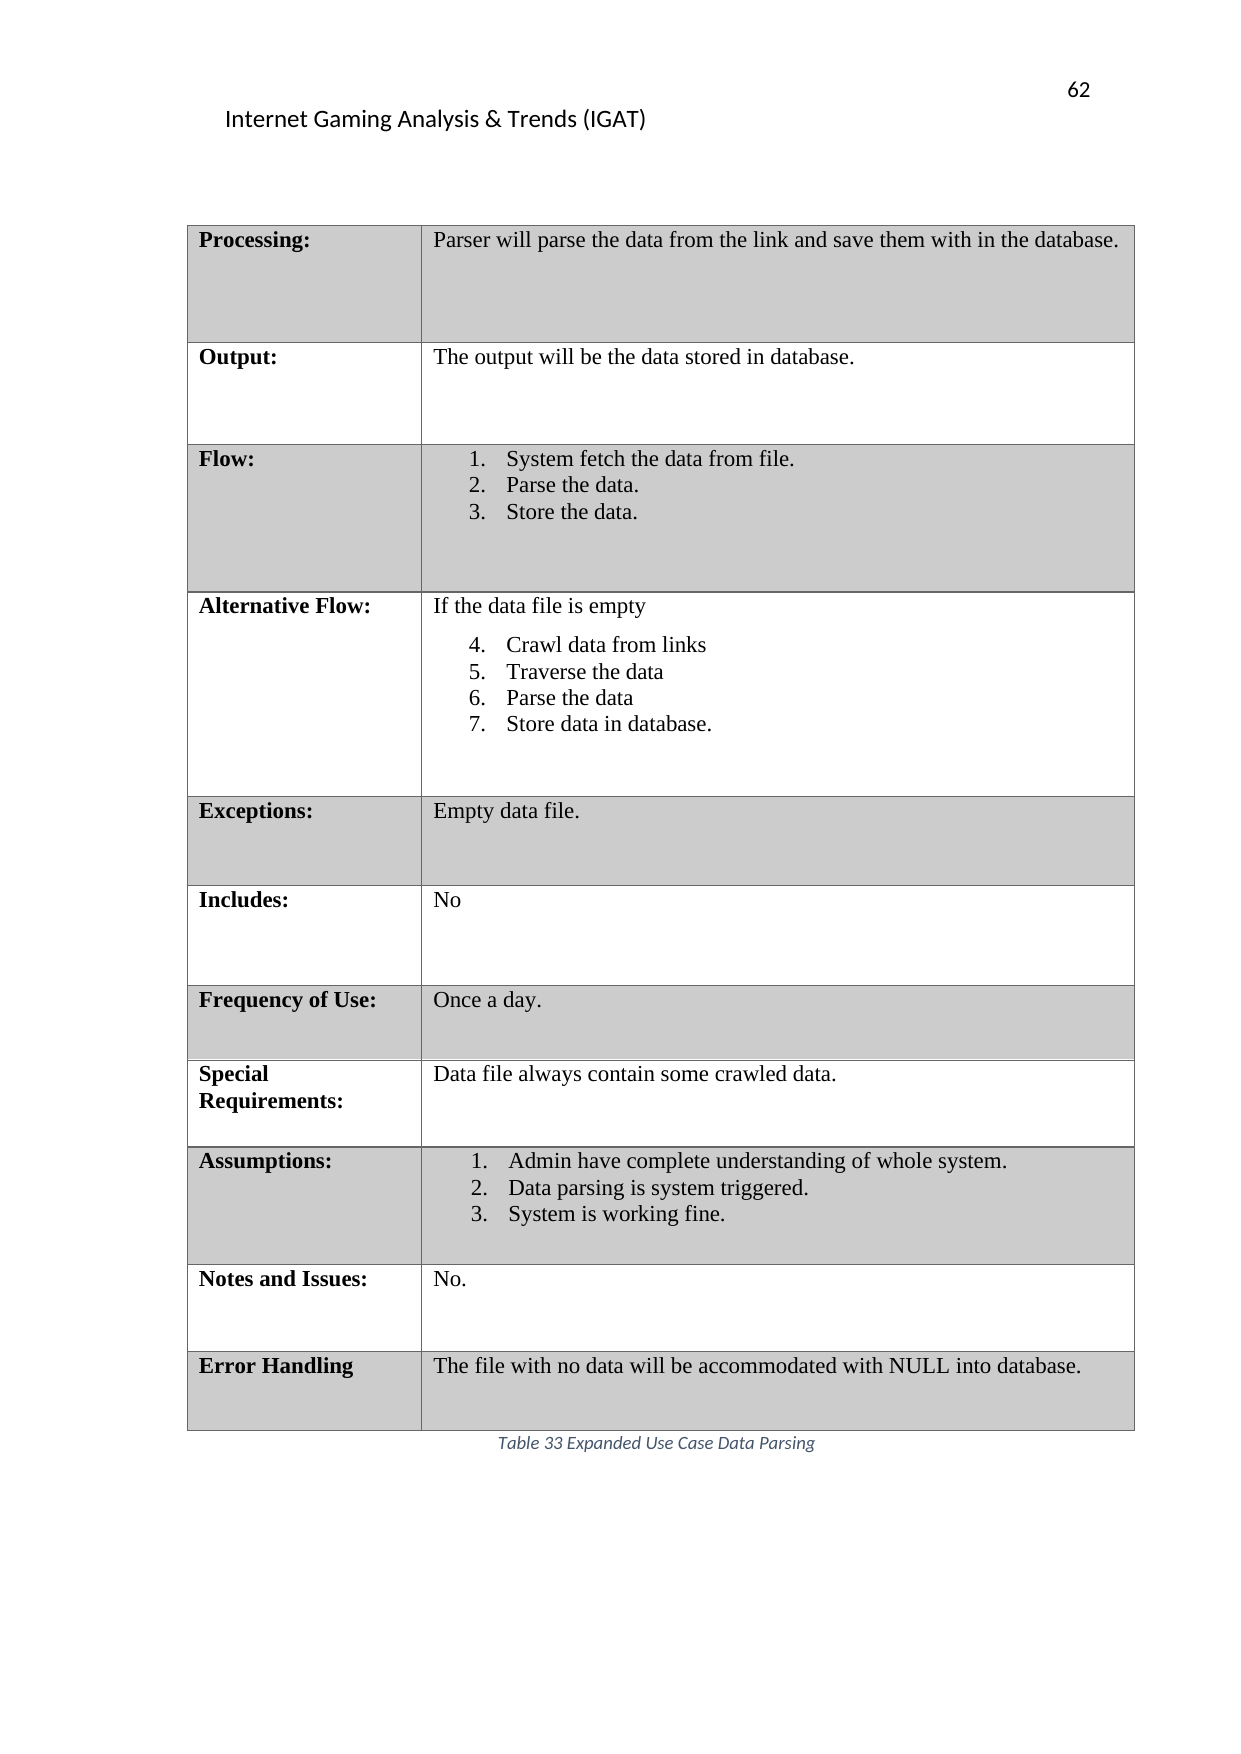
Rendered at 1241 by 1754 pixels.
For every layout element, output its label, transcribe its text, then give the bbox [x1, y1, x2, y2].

table_cell The output will be the data stored in database. [422, 343, 1134, 444]
table_cell Data file always contain some crawled data. [422, 1061, 1134, 1146]
table_cell Admin have complete understanding of whole system. Data parsing is system triggered. System is working fine. [422, 1148, 1134, 1264]
table_cell Processing: [188, 226, 421, 342]
table_cell Output: [188, 343, 421, 444]
table_cell If the data file is empty Crawl data from links Traverse the data Parse the data Store data in database. [422, 593, 1134, 796]
table_cell Parser will parse the data from the link and save them with in the database. [422, 226, 1134, 342]
table_cell Special Requirements: [188, 1061, 421, 1146]
table_cell Includes: [188, 886, 421, 985]
table_cell Alternative Flow: [188, 593, 421, 796]
table_cell Frequency of Use: [188, 986, 421, 1059]
table_cell Notes and Issues: [188, 1265, 421, 1351]
table_cell Empty data file. [422, 797, 1134, 885]
table_cell Once a day. [422, 986, 1134, 1059]
table_cell Flow: [188, 445, 421, 591]
table_cell No [422, 886, 1134, 985]
table_cell The file with no data will be accommodated with NULL into database. [422, 1352, 1134, 1430]
table_cell Assumptions: [188, 1148, 421, 1264]
table_cell System fetch the data from file. Parse the data. Store the data. [422, 445, 1134, 591]
table_cell Error Handling [188, 1352, 421, 1430]
table_cell No. [422, 1265, 1134, 1351]
table_cell Exceptions: [188, 797, 421, 885]
